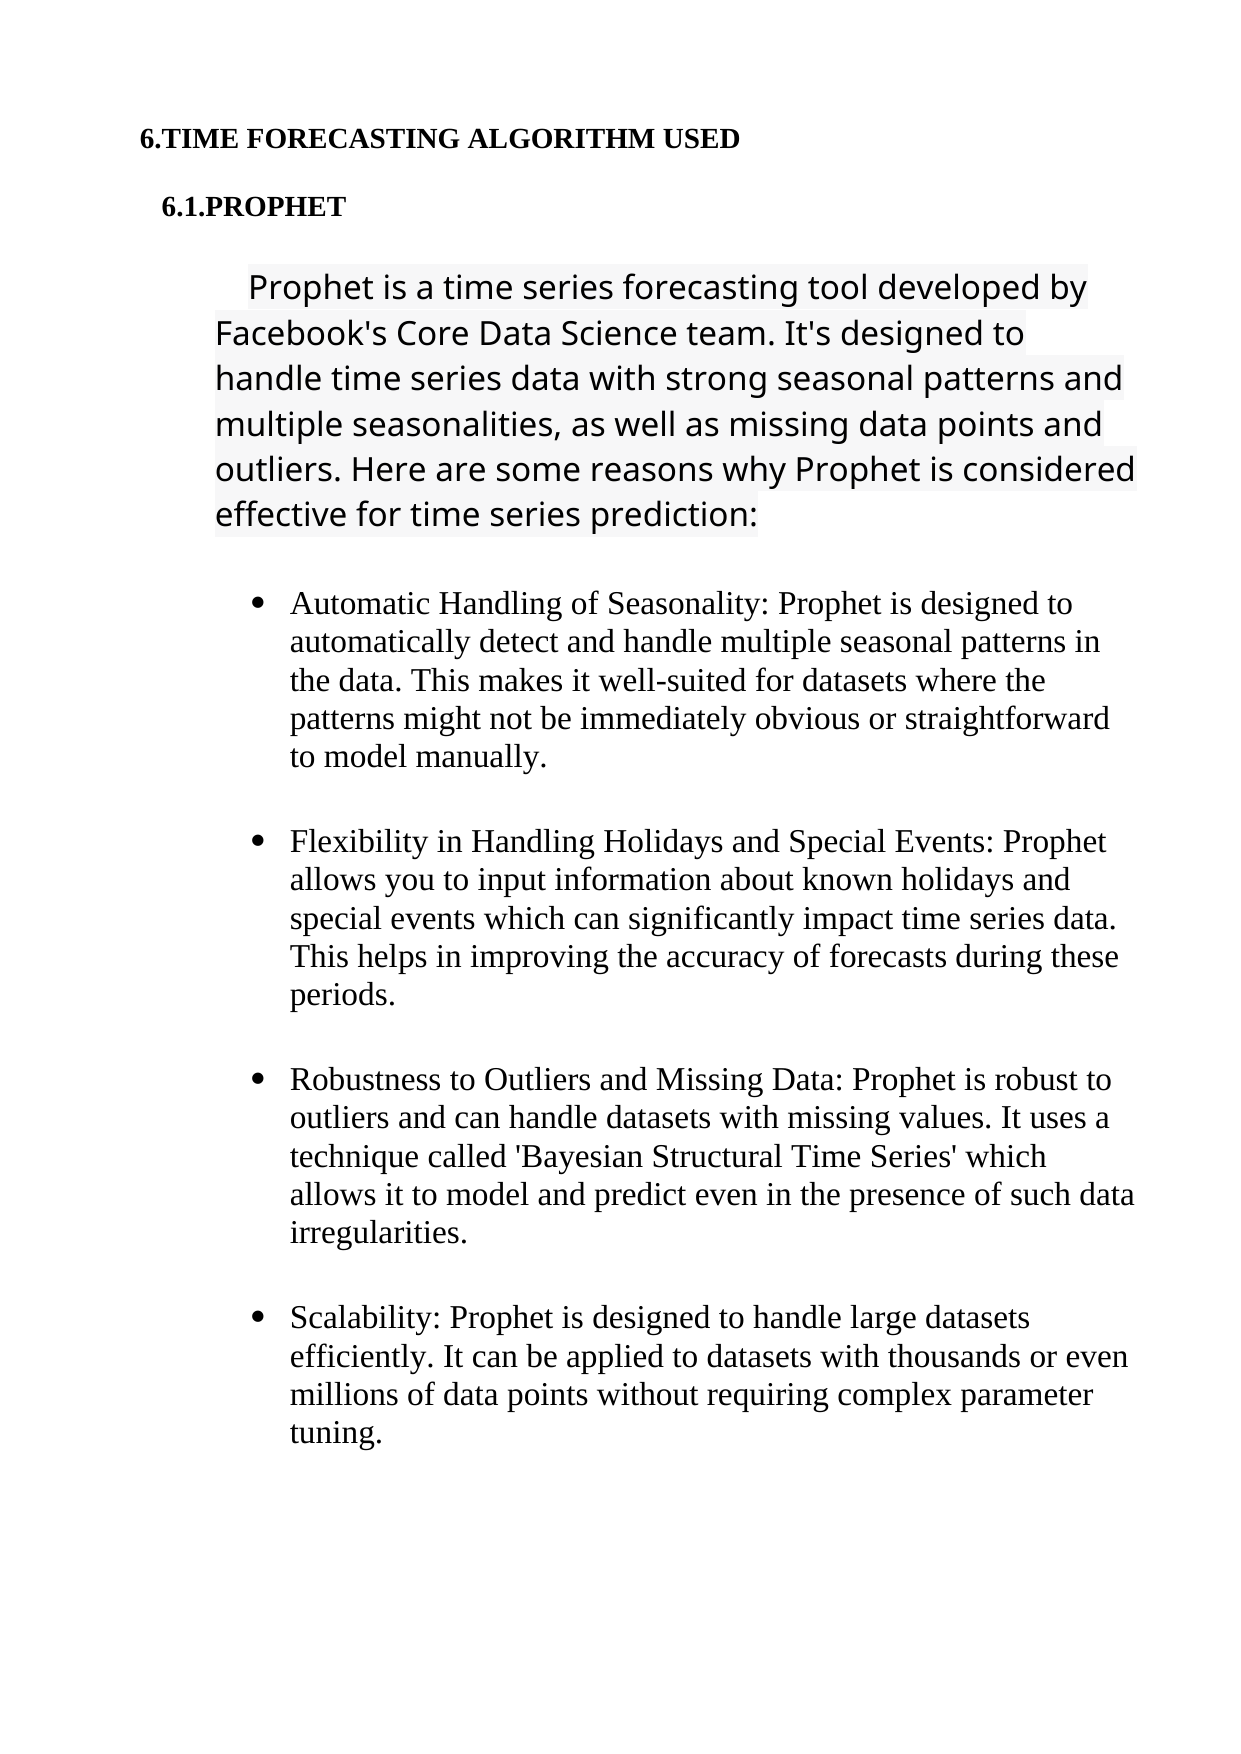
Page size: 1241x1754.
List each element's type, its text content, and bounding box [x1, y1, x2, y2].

list Robustness to Outliers and Missing Data: Prophet is robust to outliers and can handle datasets with missing values. It uses a technique called 'Bayesian Structural Time Series' which allows it to model and predict even in the presence of such data irregularities. [252, 1059, 1138, 1251]
list Scalability: Prophet is designed to handle large datasets efficiently. It can be applied to datasets with thousands or even millions of data points without requiring complex parameter tuning. [252, 1297, 1138, 1451]
text 6.TIME FORECASTING ALGORITHM USED [139, 121, 1138, 154]
text Prophet is a time series forecasting tool developed by Facebook's Core Data Science team. It's designed to handle time series data with strong seasonal patterns and multiple seasonalities, as well as missing data points and outliers. Here are some reasons why Prophet is considered effective for time series prediction: [214, 264, 1138, 537]
list Flexibility in Handling Holidays and Special Events: Prophet allows you to input information about known holidays and special events which can significantly impact time series data. This helps in improving the accuracy of forecasts during these periods. [252, 821, 1138, 1013]
list Automatic Handling of Seasonality: Prophet is designed to automatically detect and handle multiple seasonal patterns in the data. This makes it well-suited for datasets where the patterns might not be immediately obvious or straightforward to model manually. [252, 583, 1138, 775]
text 6.1.PROPHET [139, 189, 1138, 222]
